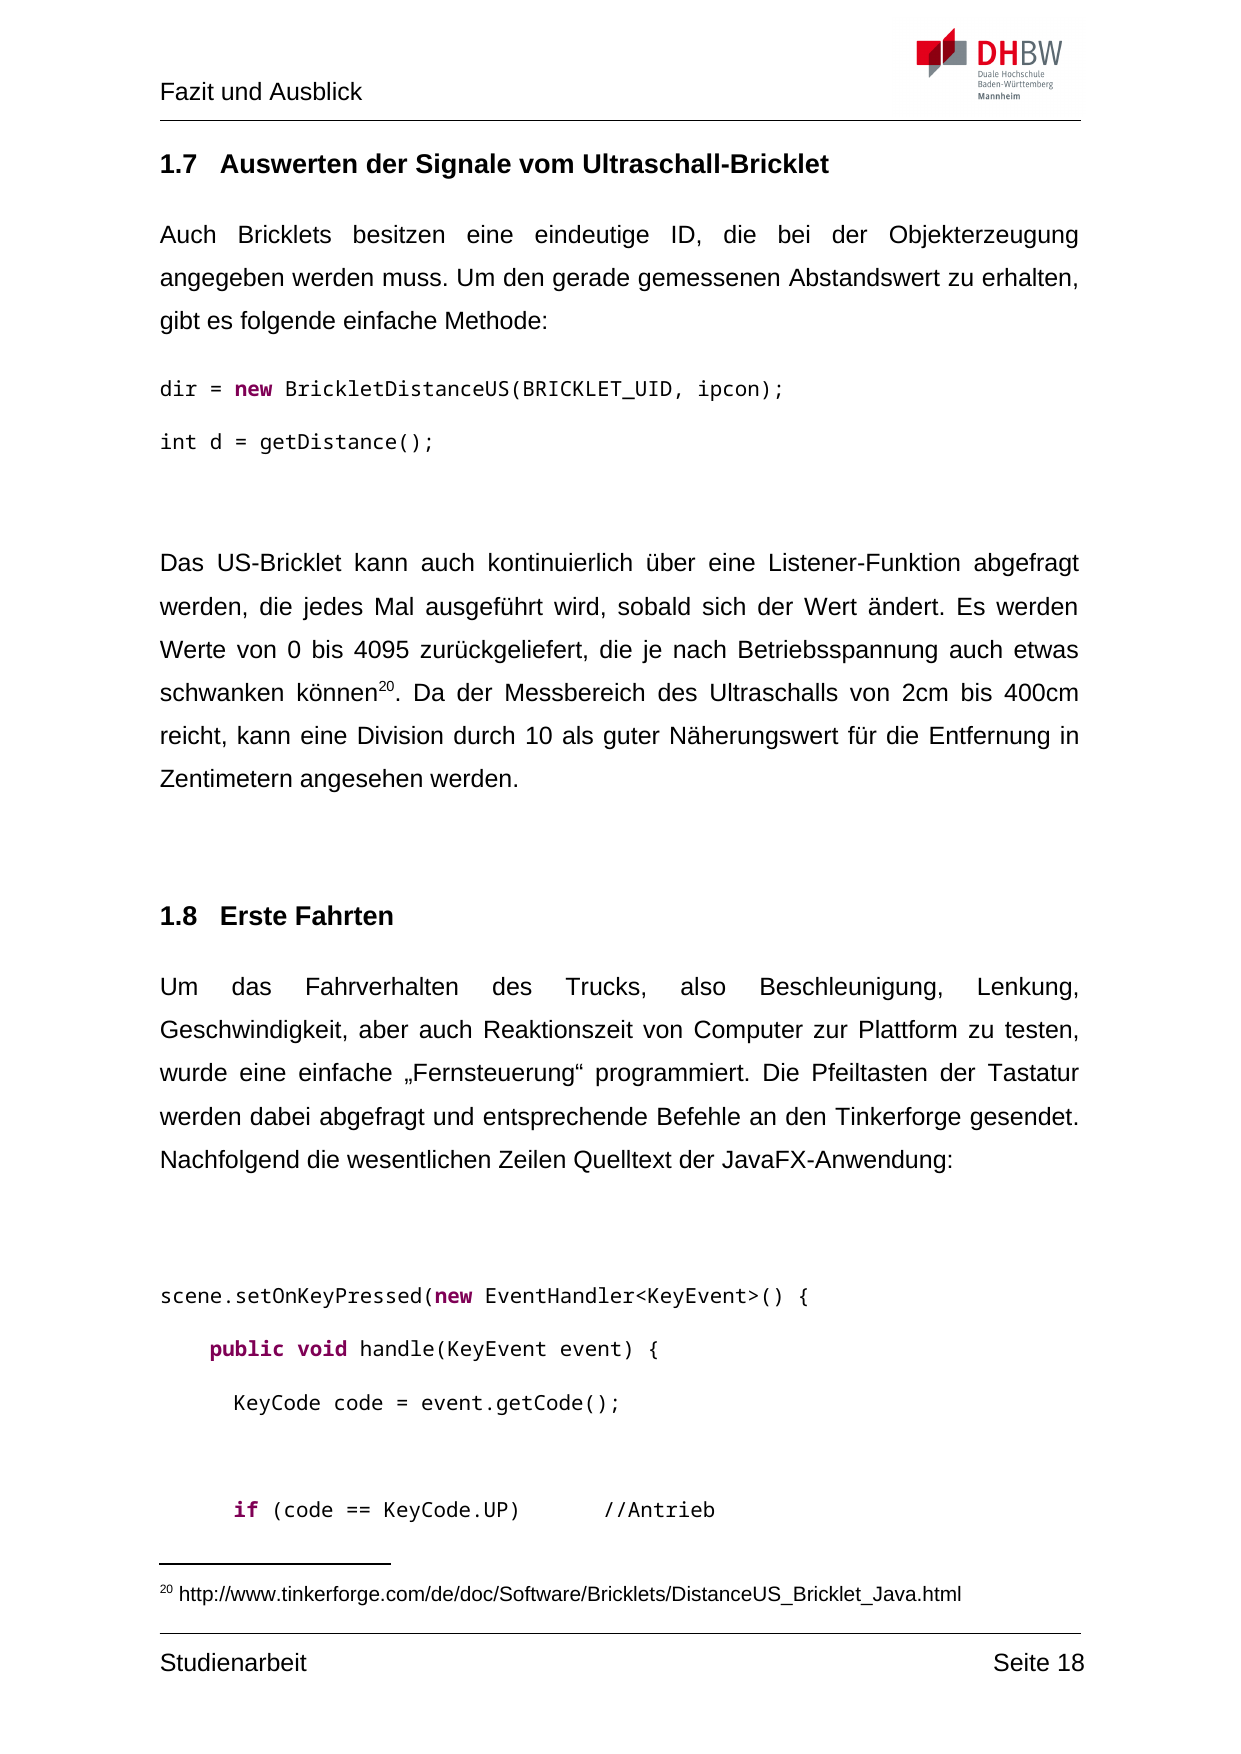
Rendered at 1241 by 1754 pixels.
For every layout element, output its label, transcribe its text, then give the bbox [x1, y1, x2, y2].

text Auch Bricklets besitzen eine eindeutige ID, die bei der Objekterzeugung angegeben werden muss. Um den gerade gemessenen Abstandswert zu erhalten, gibt es folgende einfache Methode: [159, 219, 1081, 334]
text KeyCode code = event.getCode(); [159, 1388, 1081, 1416]
text Das US-Bricklet kann auch kontinuierlich über eine Listener-Funktion abgefragt werden, die jedes Mal ausgeführt wird, sobald sich der Wert ändert. Es werden Werte von 0 bis 4095 zurückgeliefert, die je nach Betriebsspannung auch etwas schwanken können. Da der Messbereich des Ultraschalls von 2cm bis 400cm reicht, kann eine Division durch 10 als guter Näherungswert für die Entfernung in Zentimetern angesehen werden. [159, 548, 1081, 793]
picture [892, 17, 1086, 117]
text public void handle(KeyEvent event) { [159, 1334, 1081, 1363]
text scene.setOnKeyPressed(new EventHandler<KeyEvent>() { [159, 1281, 1081, 1309]
subtitle Auswerten der Signale vom Ultraschall-Bricklet [159, 148, 1081, 179]
text int d = getDistance(); [159, 427, 1081, 456]
text dir = new BrickletDistanceUS(BRICKLET_UID, ipcon); [159, 374, 1081, 402]
text Um das Fahrverhalten des Trucks, also Beschleunigung, Lenkung, Geschwindigkeit, aber auch Reaktionszeit von Computer zur Plattform zu testen, wurde eine einfache „Fernsteuerung“ programmiert. Die Pfeiltasten der Tastatur werden dabei abgefragt und entsprechende Befehle an den Tinkerforge gesendet. Nachfolgend die wesentlichen Zeilen Quelltext der JavaFX-Anwendung: [159, 972, 1081, 1173]
subtitle Erste Fahrten [159, 900, 1081, 932]
text if (code == KeyCode.UP) //Antrieb [159, 1495, 1081, 1523]
